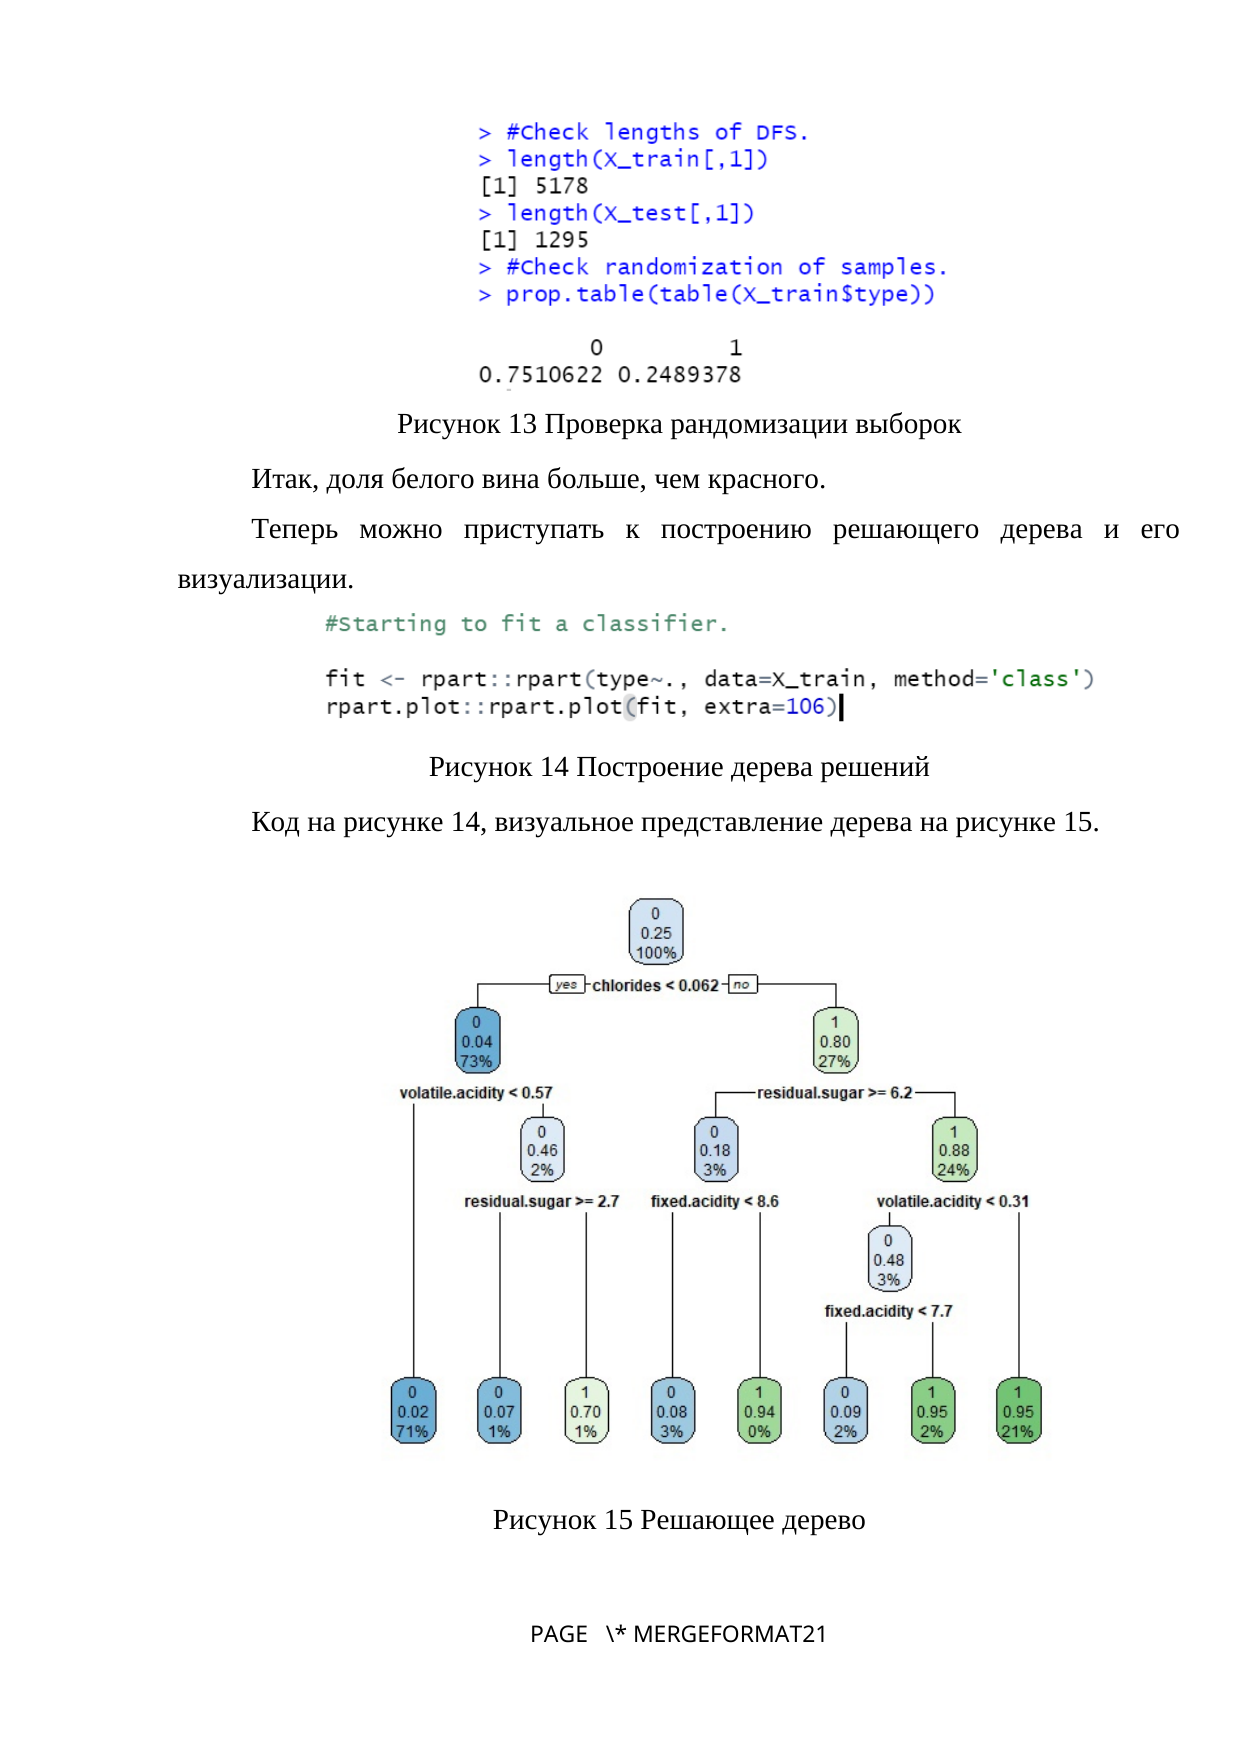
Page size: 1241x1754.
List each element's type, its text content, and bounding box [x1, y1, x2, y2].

picture [322, 612, 1110, 734]
text Итак, доля белого вина больше, чем красного. [177, 461, 1181, 494]
picture [340, 854, 1093, 1487]
text Рисунок 13 Проверка рандомизации выборок [177, 407, 1181, 440]
text Рисунок 14 Построение дерева решений [177, 749, 1181, 783]
text Теперь можно приступать к построению решающего дерева и его визуализации. [177, 511, 1181, 595]
picture [470, 118, 962, 391]
text Код на рисунке 14, визуальное представление дерева на рисунке 15. [177, 804, 1181, 837]
text Рисунок 15 Решающее дерево [177, 1502, 1181, 1536]
